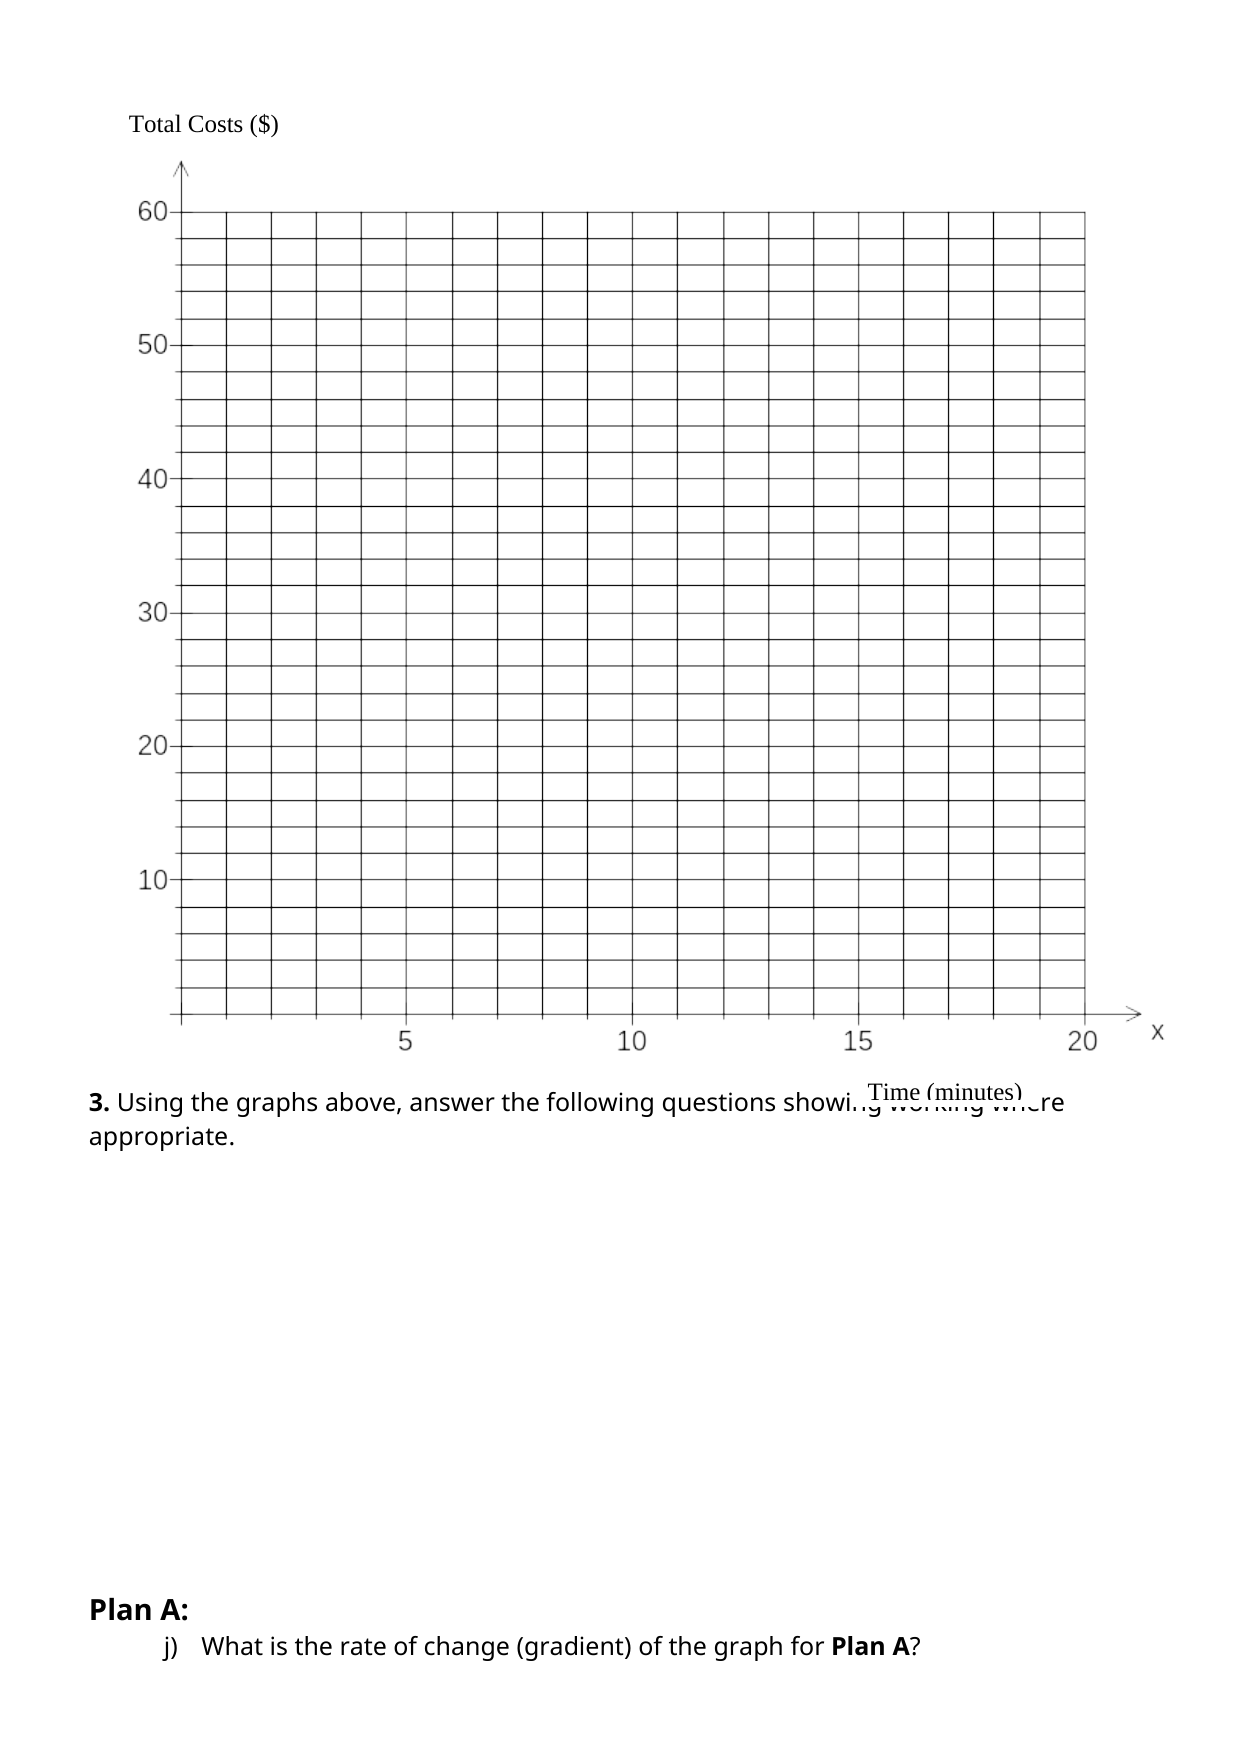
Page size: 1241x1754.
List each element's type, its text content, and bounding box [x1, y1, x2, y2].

list What is the rate of change (gradient) of the graph for Plan A? [164, 1629, 1152, 1663]
text Plan A: [89, 1589, 1152, 1629]
text 3. Using the graphs above, answer the following questions showing working where appropriate. [89, 1084, 1152, 1153]
